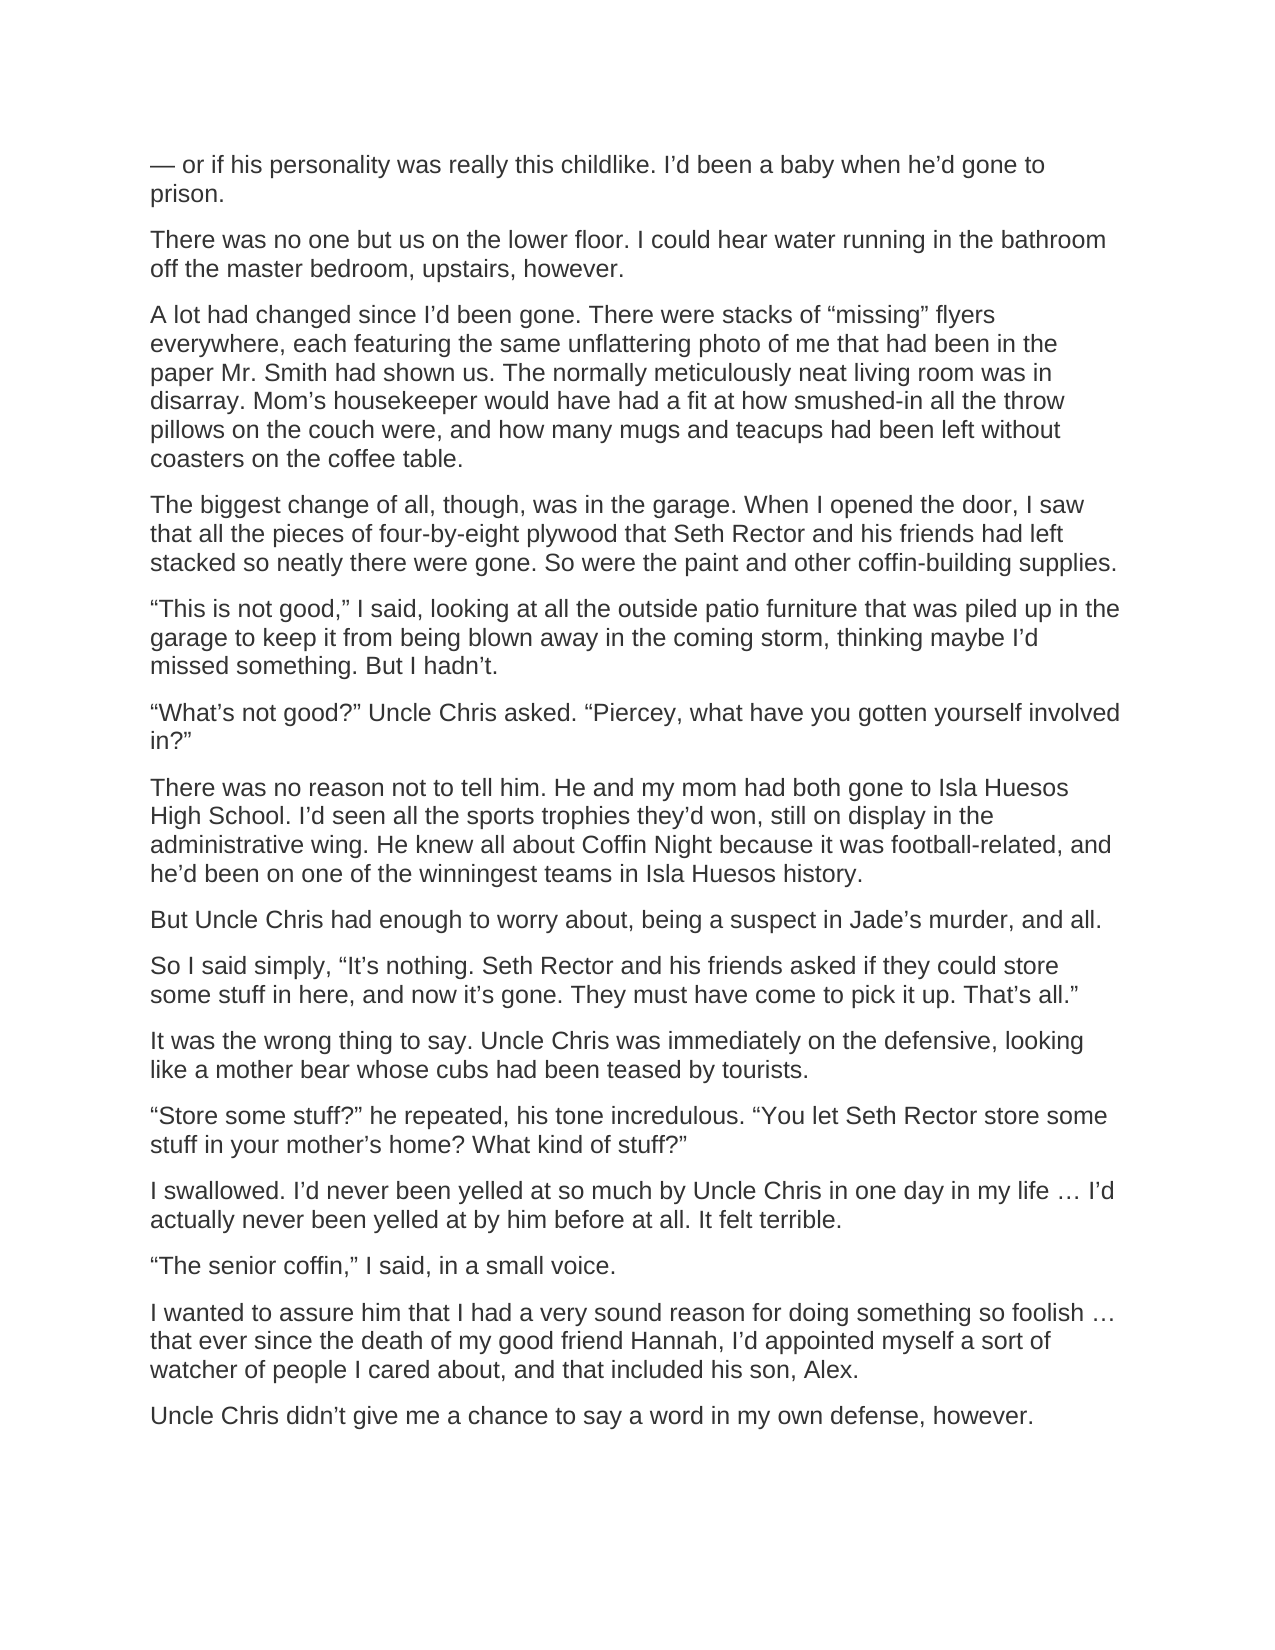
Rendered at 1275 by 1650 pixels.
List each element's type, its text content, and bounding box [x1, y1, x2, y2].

text But Uncle Chris had enough to worry about, being a suspect in Jade’s murder, and all. [150, 905, 1125, 934]
text So I said simply, “It’s nothing. Seth Rector and his friends asked if they could store some stuff in here, and now it’s gone. They must have come to pick it up. That’s all.” [150, 951, 1125, 1009]
text I wanted to assure him that I had a very sound reason for doing something so foolish … that ever since the death of my good friend Hannah, I’d appointed myself a sort of watcher of people I cared about, and that included his son, Alex. [150, 1297, 1125, 1384]
text “Store some stuff?” he repeated, his tone incredulous. “You let Seth Rector store some stuff in your mother’s home? What kind of stuff?” [150, 1101, 1125, 1159]
text “The senior coffin,” I said, in a small voice. [150, 1251, 1125, 1280]
text Uncle Chris didn’t give me a chance to say a word in my own defense, however. [150, 1401, 1125, 1430]
text “What’s not good?” Uncle Chris asked. “Piercey, what have you gotten yourself involved in?” [150, 697, 1125, 755]
text The biggest change of all, though, was in the garage. When I opened the door, I saw that all the pieces of four-by-eight plywood that Seth Rector and his friends had left stacked so neatly there were gone. So were the paint and other coffin-building supplies. [150, 490, 1125, 576]
text A lot had changed since I’d been gone. There were stacks of “missing” flyers everywhere, each featuring the same unflattering photo of me that had been in the paper Mr. Smith had shown us. The normally meticulously neat living room was in disarray. Mom’s housekeeper would have had a fit at how smushed-in all the throw pillows on the couch were, and how many mugs and teacups had been left without coasters on the coffee table. [150, 300, 1125, 472]
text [150, 150, 1125, 207]
text There was no one but us on the lower floor. I could hear water running in the bathroom off the master bedroom, upstairs, however. [150, 225, 1125, 282]
text “This is not good,” I said, looking at all the outside patio furniture that was piled up in the garage to keep it from being blown away in the coming storm, thinking maybe I’d missed something. But I hadn’t. [150, 594, 1125, 680]
text I swallowed. I’d never been yelled at so much by Uncle Chris in one day in my life … I’d actually never been yelled at by him before at all. It felt terrible. [150, 1176, 1125, 1234]
text It was the wrong thing to say. Uncle Chris was immediately on the defensive, looking like a mother bear whose cubs had been teased by tourists. [150, 1026, 1125, 1084]
text There was no reason not to tell him. He and my mom had both gone to Isla Huesos High School. I’d seen all the sports trophies they’d won, still on display in the administrative wing. He knew all about Coffin Night because it was football-related, and he’d been on one of the winningest teams in Isla Huesos history. [150, 772, 1125, 887]
